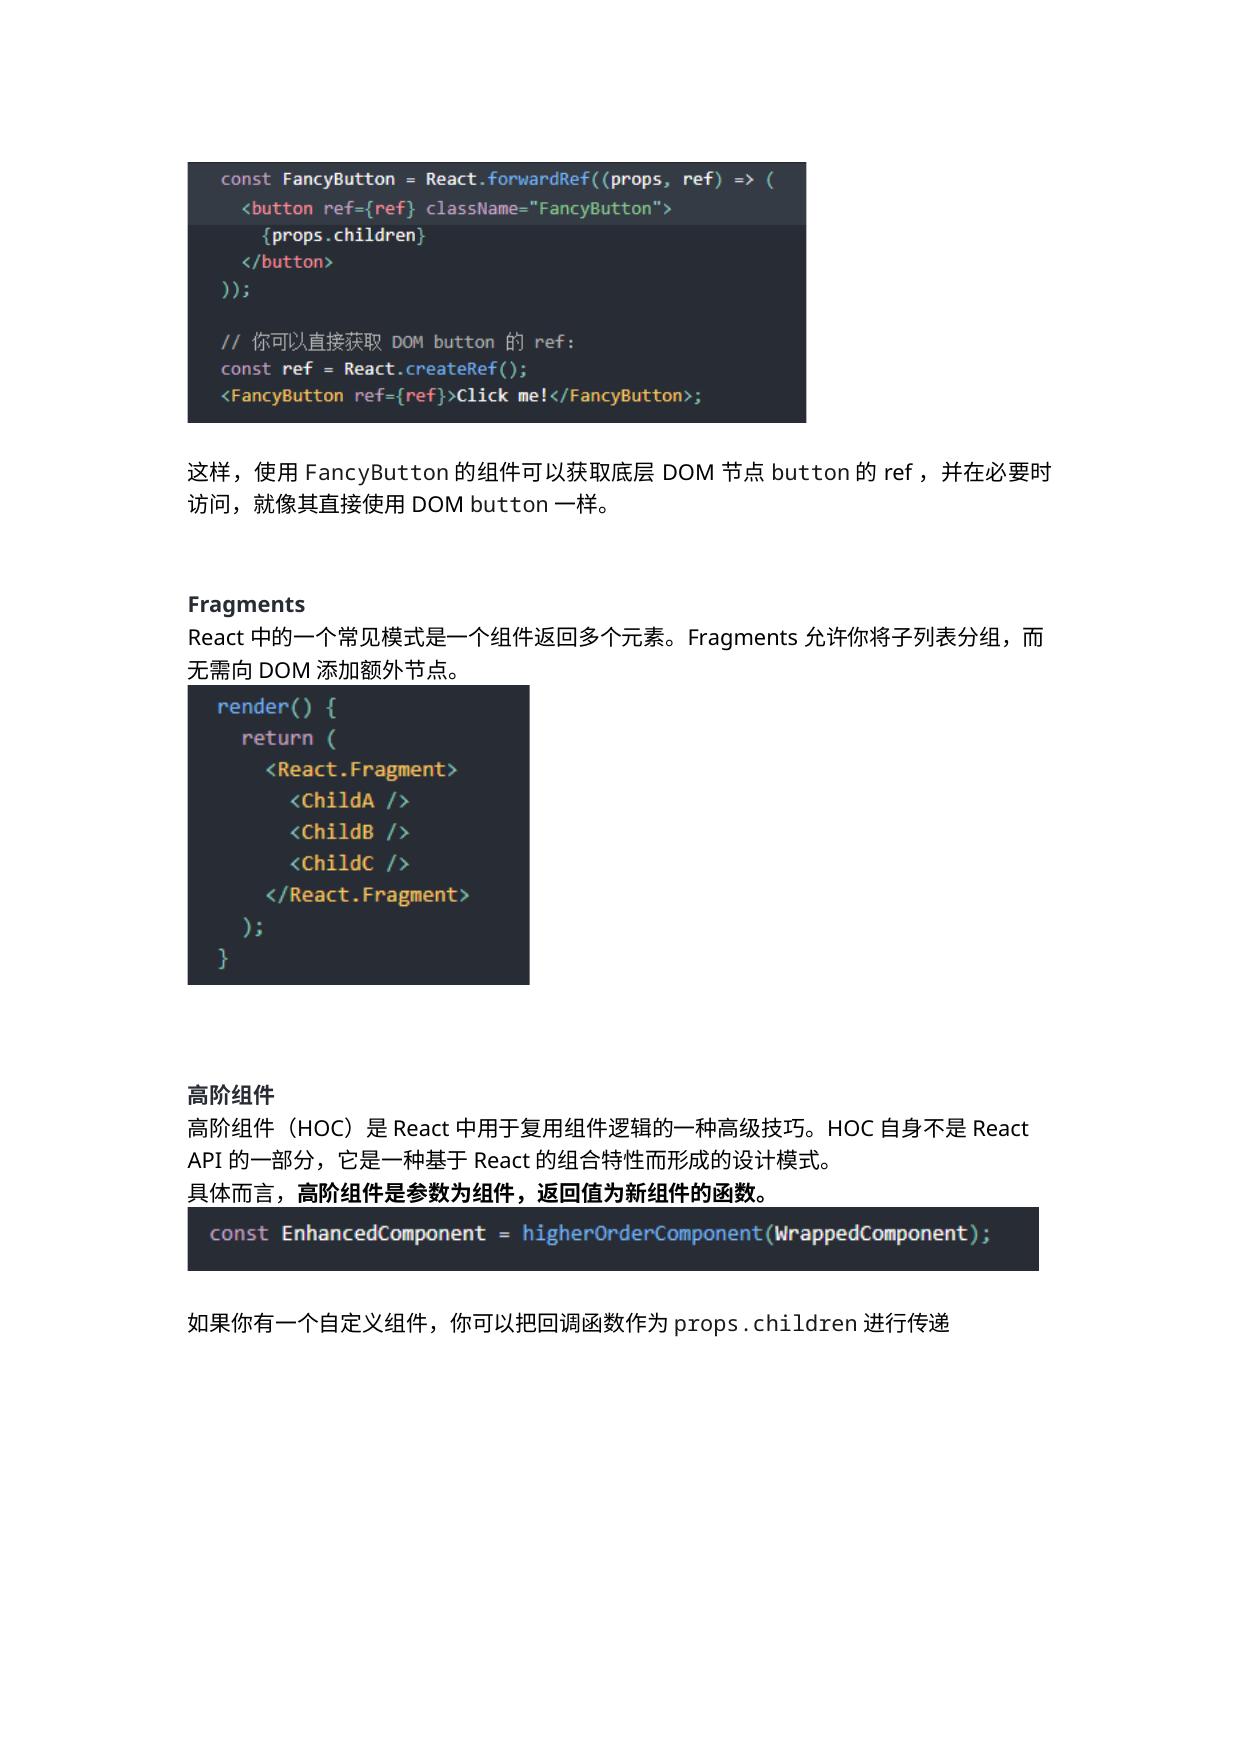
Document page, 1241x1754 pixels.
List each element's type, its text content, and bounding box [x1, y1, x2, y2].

subtitle Fragments [187, 587, 1053, 620]
text 这样，使用 FancyButton 的组件可以获取底层 DOM 节点 button 的 ref ，并在必要时访问，就像其直接使用 DOM button 一样。 [187, 454, 1053, 519]
picture [187, 1207, 1039, 1271]
text React 中的一个常见模式是一个组件返回多个元素。Fragments 允许你将子列表分组，而无需向 DOM 添加额外节点。 [187, 620, 1053, 685]
text 具体而言，高阶组件是参数为组件，返回值为新组件的函数。 [187, 1175, 1053, 1208]
text 如果你有一个自定义组件，你可以把回调函数作为 props.children 进行传递 [187, 1305, 1053, 1338]
picture [187, 162, 807, 423]
subtitle 高阶组件 [187, 1078, 1053, 1110]
text 高阶组件（HOC）是 React 中用于复用组件逻辑的一种高级技巧。HOC 自身不是 React API 的一部分，它是一种基于 React 的组合特性而形成的设计模式。 [187, 1110, 1053, 1175]
picture [187, 685, 530, 985]
